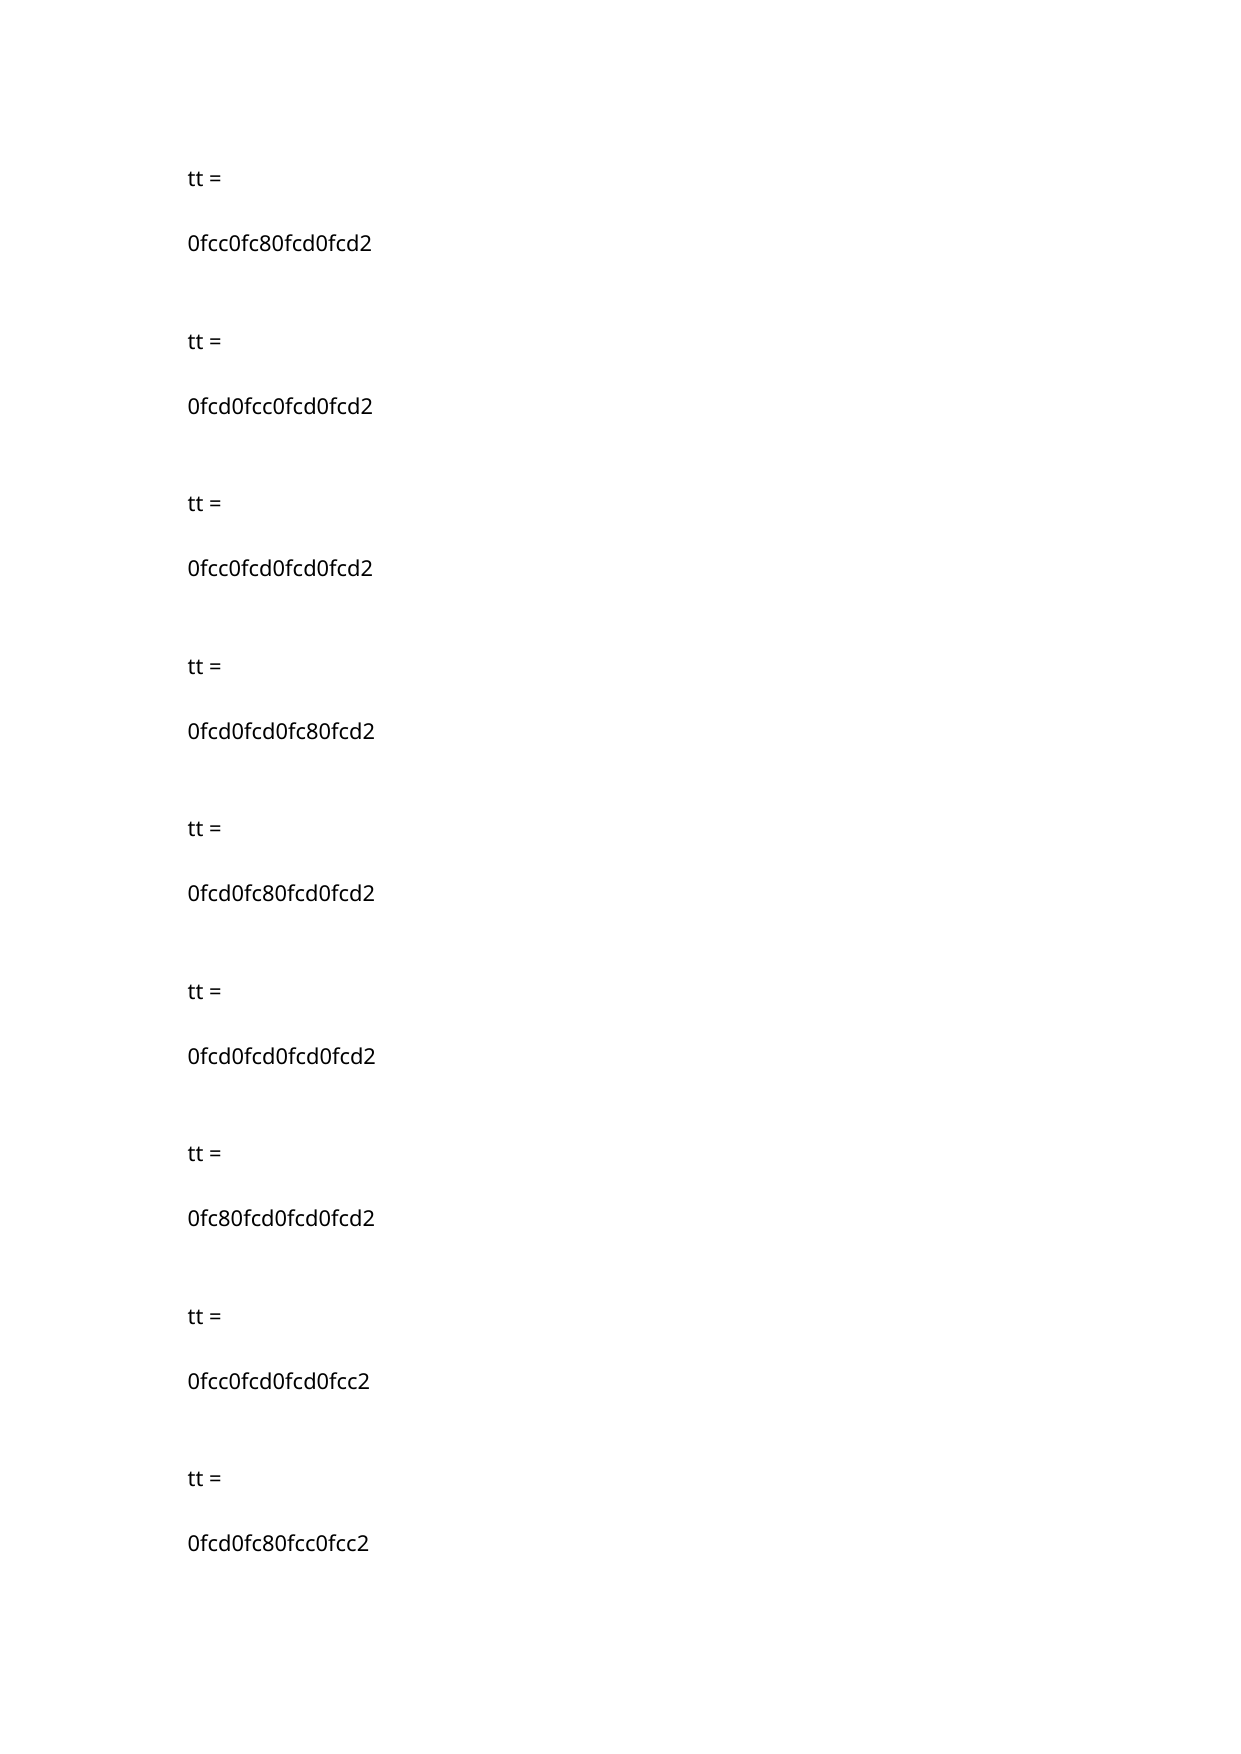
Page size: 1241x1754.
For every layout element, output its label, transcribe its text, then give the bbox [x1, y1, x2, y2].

text tt = [187, 487, 1053, 519]
text 0fcd0fc80fcd0fcd2 [187, 877, 1053, 909]
text 0fcc0fcd0fcd0fcd2 [187, 552, 1053, 584]
text tt = [187, 812, 1053, 844]
text 0fcd0fcc0fcd0fcd2 [187, 389, 1053, 422]
text 0fcc0fc80fcd0fcd2 [187, 227, 1053, 259]
text tt = [187, 1299, 1053, 1332]
text 0fcd0fc80fcc0fcc2 [187, 1527, 1053, 1559]
text 0fc80fcd0fcd0fcd2 [187, 1202, 1053, 1234]
text tt = [187, 1137, 1053, 1169]
text tt = [187, 974, 1053, 1007]
text tt = [187, 649, 1053, 682]
text 0fcd0fcd0fc80fcd2 [187, 714, 1053, 747]
text tt = [187, 324, 1053, 357]
text tt = [187, 162, 1053, 194]
text 0fcd0fcd0fcd0fcd2 [187, 1039, 1053, 1072]
text 0fcc0fcd0fcd0fcc2 [187, 1364, 1053, 1397]
text tt = [187, 1462, 1053, 1494]
